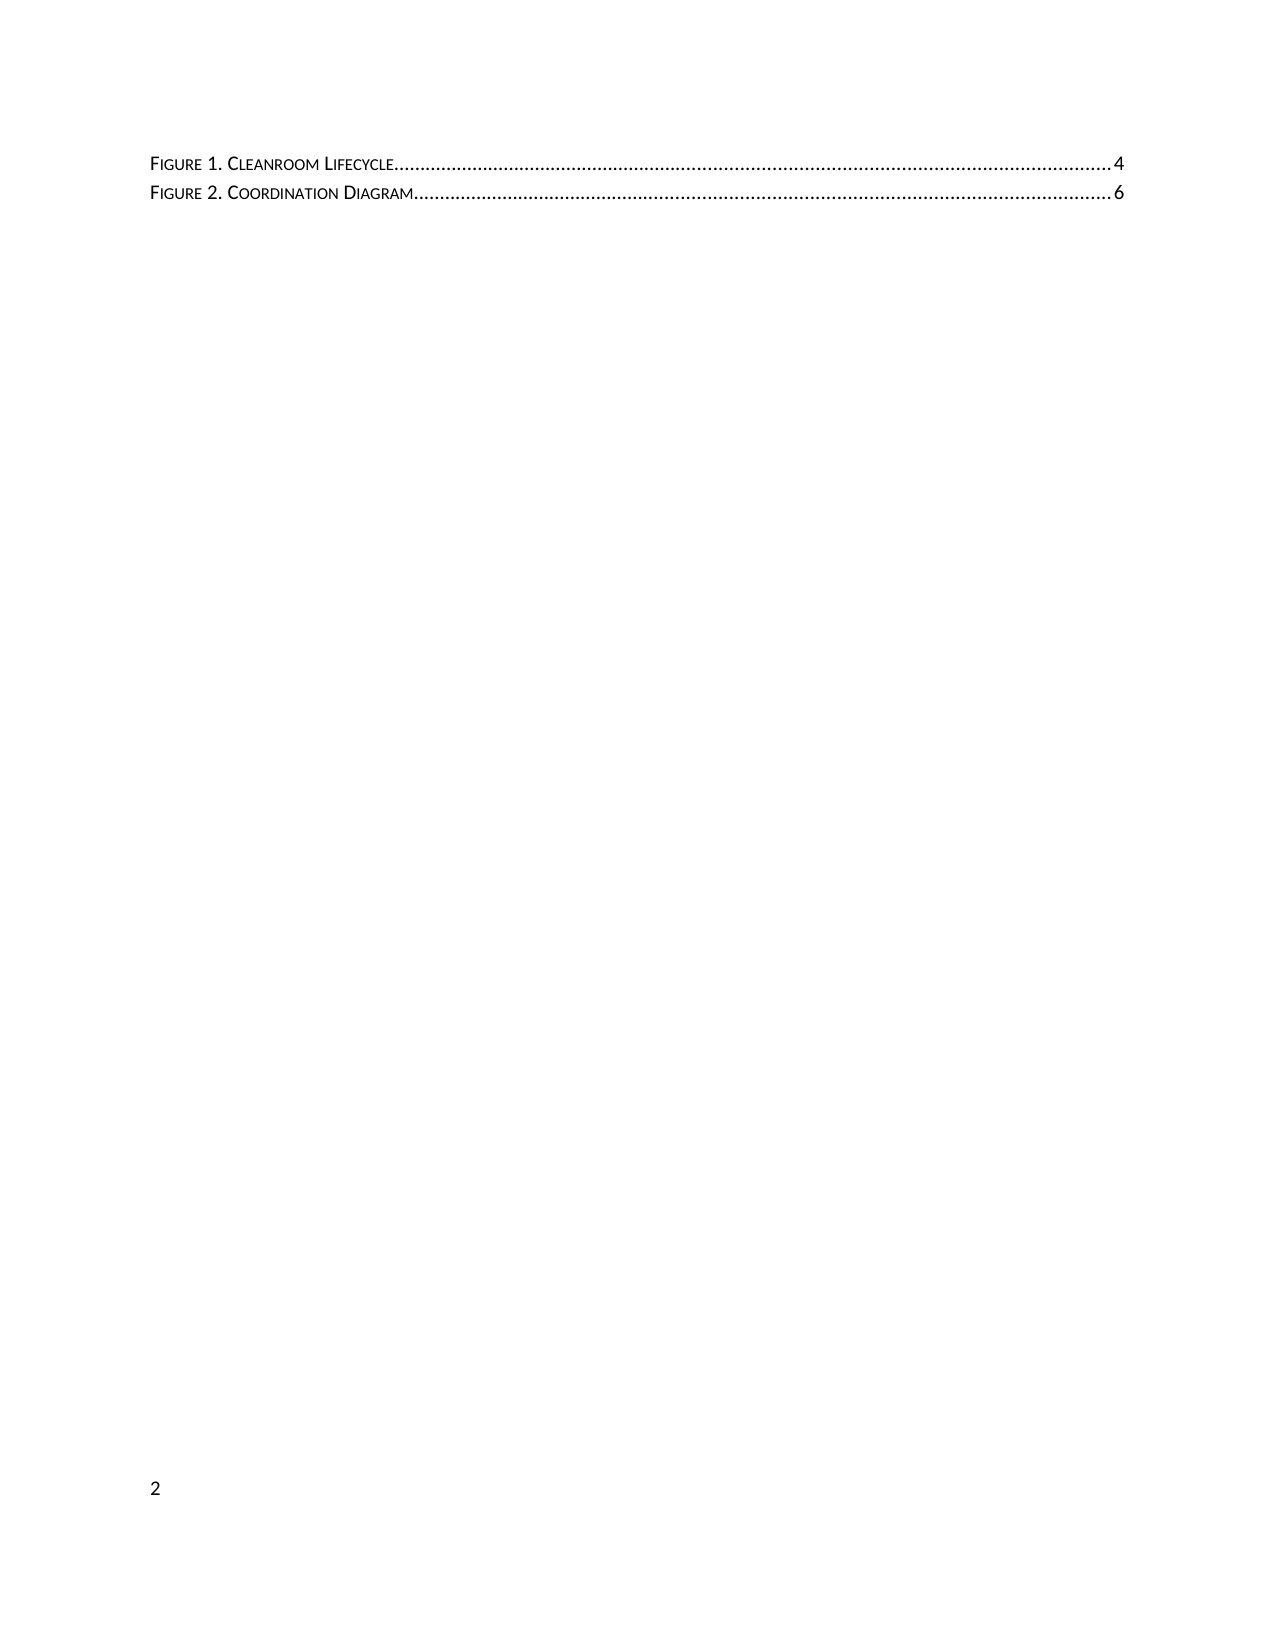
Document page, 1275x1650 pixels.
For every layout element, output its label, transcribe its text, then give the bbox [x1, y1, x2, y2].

text Figure 1. Cleanroom Lifecycle 4 [150, 150, 1125, 175]
text Figure 2. Coordination Diagram 6 [150, 179, 1125, 204]
